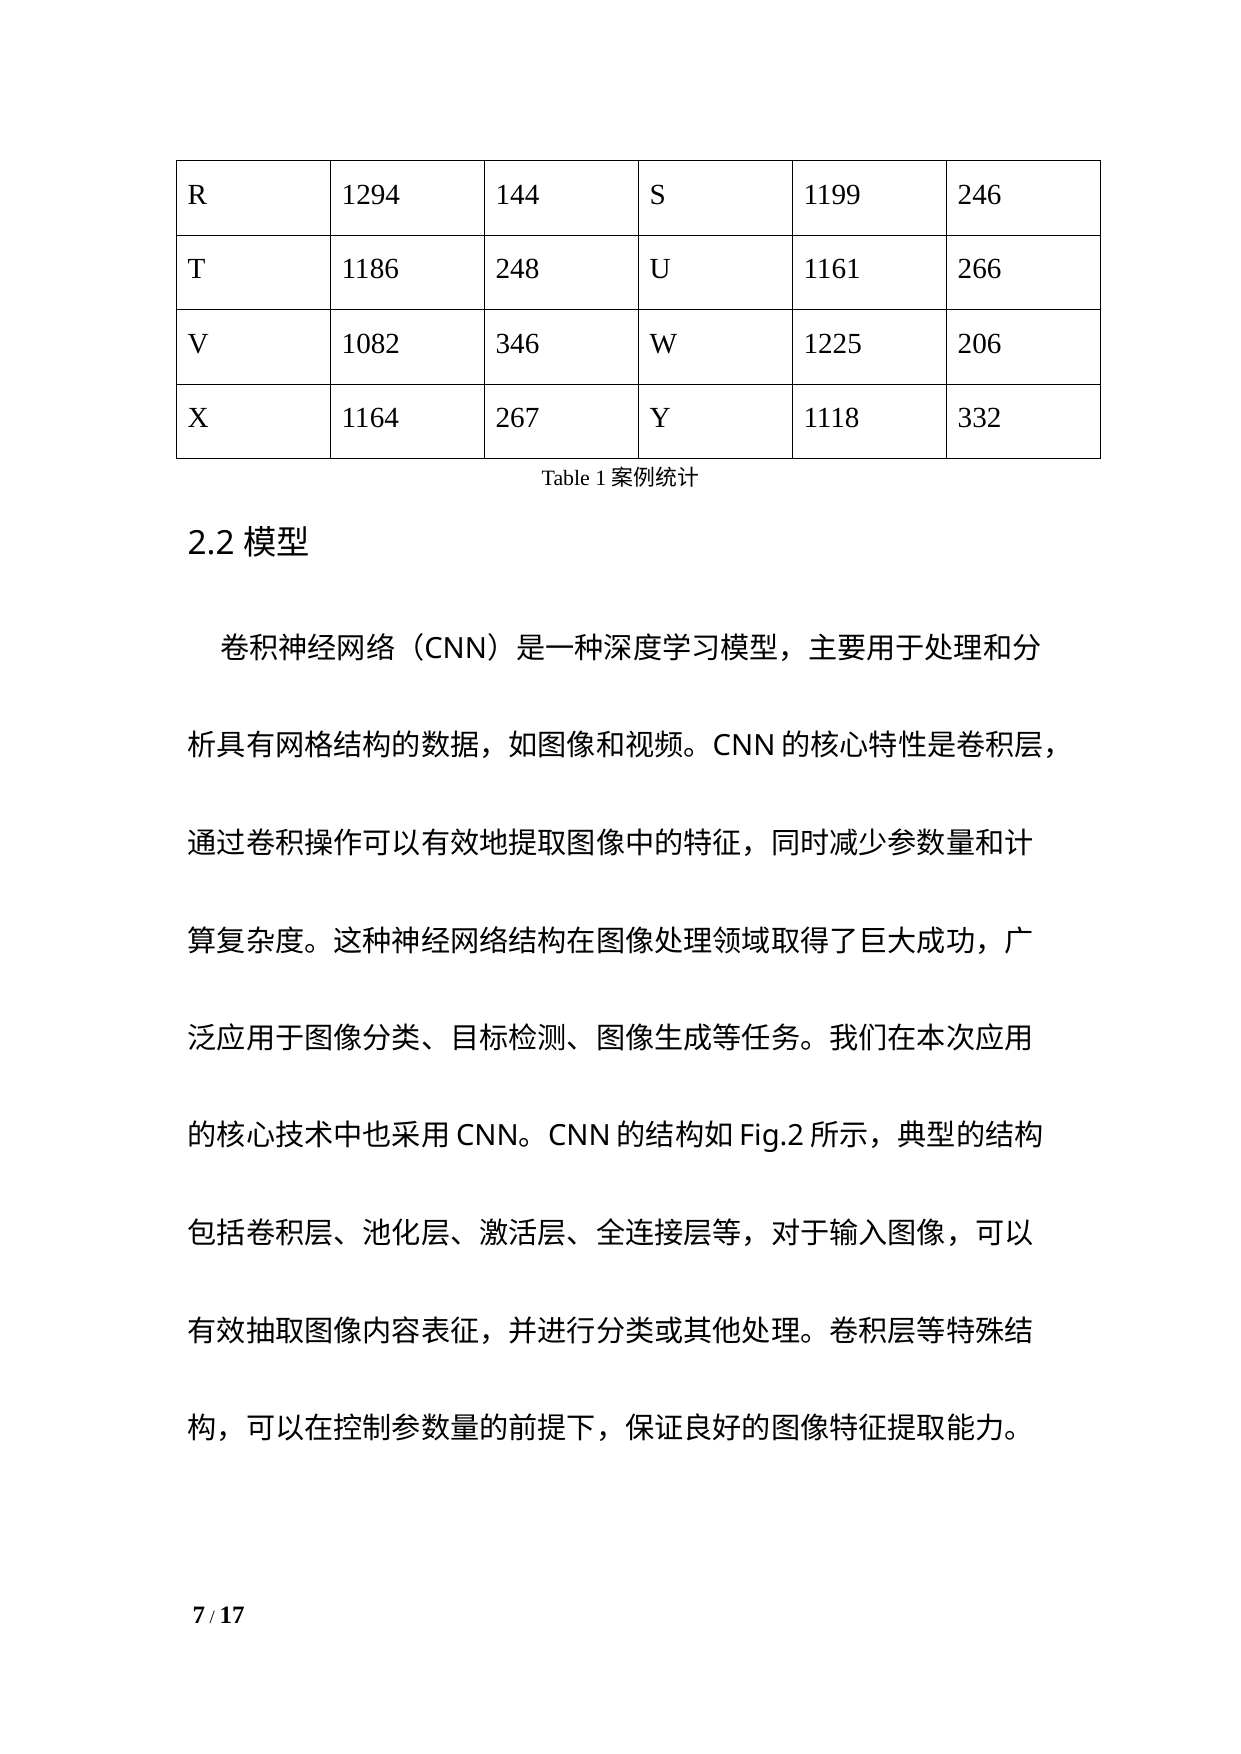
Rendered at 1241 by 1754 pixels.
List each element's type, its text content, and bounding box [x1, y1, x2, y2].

text 卷积神经网络（CNN）是一种深度学习模型，主要用于处理和分析具有网格结构的数据，如图像和视频。CNN的核心特性是卷积层，通过卷积操作可以有效地提取图像中的特征，同时减少参数量和计算复杂度。这种神经网络结构在图像处理领域取得了巨大成功，广泛应用于图像分类、目标检测、图像生成等任务。我们在本次应用的核心技术中也采用CNN。CNN的结构如Fig.2所示，典型的结构包括卷积层、池化层、激活层、全连接层等，对于输入图像，可以有效抽取图像内容表征，并进行分类或其他处理。卷积层等特殊结构，可以在控制参数量的前提下，保证良好的图像特征提取能力。 [187, 613, 1053, 1458]
table_cell Y [639, 385, 792, 458]
table_cell T [177, 236, 330, 309]
table_cell X [177, 385, 330, 458]
table_cell 1199 [793, 161, 946, 234]
table_cell 246 [947, 161, 1100, 234]
table_cell 1164 [331, 385, 484, 458]
table_cell 1294 [331, 161, 484, 234]
table_cell 267 [485, 385, 638, 458]
table_cell 1186 [331, 236, 484, 309]
text 2.2 模型 [187, 508, 1053, 573]
table_cell V [177, 310, 330, 383]
table_cell 266 [947, 236, 1100, 309]
text Table 1 案例统计 [187, 459, 1053, 492]
table_cell 144 [485, 161, 638, 234]
table_cell 1118 [793, 385, 946, 458]
table_cell 1225 [793, 310, 946, 383]
table_cell 346 [485, 310, 638, 383]
table_cell 206 [947, 310, 1100, 383]
table_cell R [177, 161, 330, 234]
table_cell S [639, 161, 792, 234]
table_cell U [639, 236, 792, 309]
table_cell 248 [485, 236, 638, 309]
table_cell 332 [947, 385, 1100, 458]
table_cell 1082 [331, 310, 484, 383]
table_cell 1161 [793, 236, 946, 309]
table_cell W [639, 310, 792, 383]
